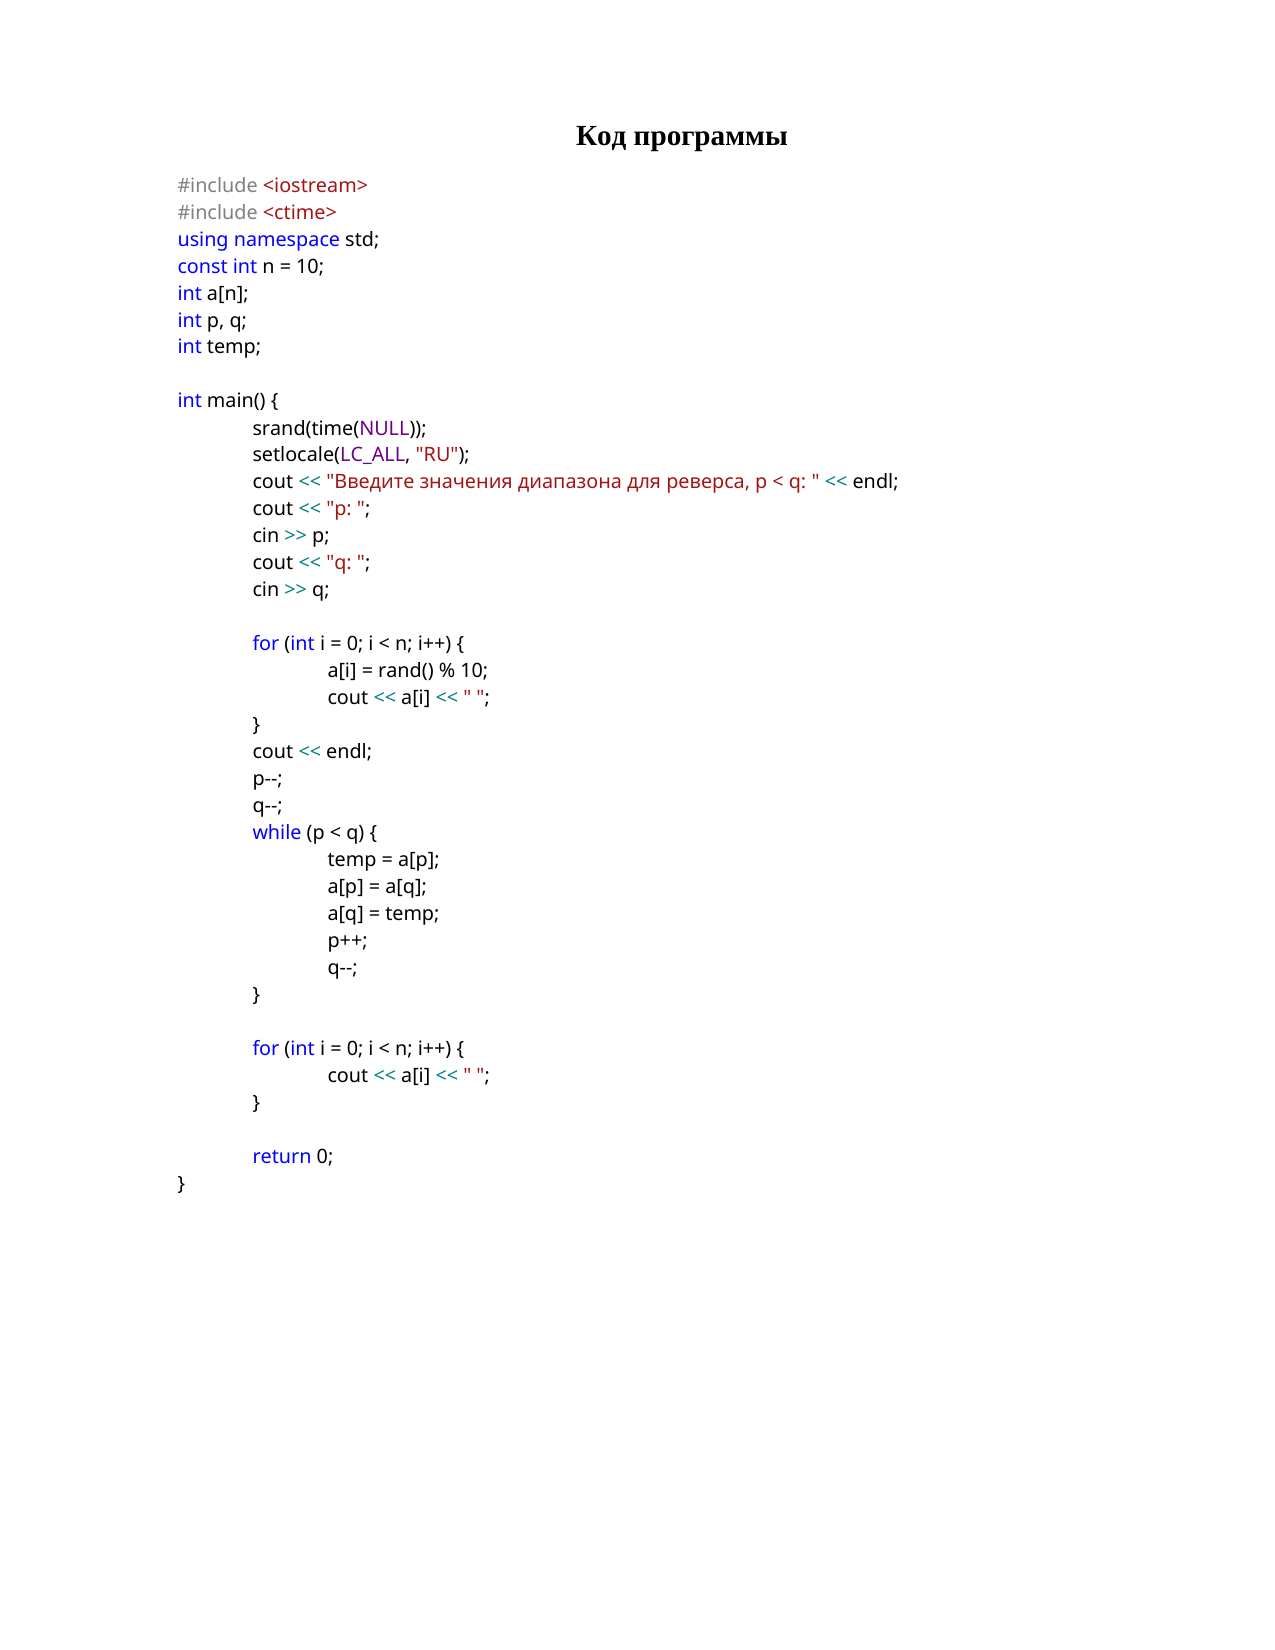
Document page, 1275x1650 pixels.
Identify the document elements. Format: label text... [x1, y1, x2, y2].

text a[p] = a[q]; [177, 872, 1186, 899]
text cout << "q: "; [177, 549, 1186, 576]
text } [177, 711, 1186, 737]
text a[q] = temp; [177, 899, 1186, 926]
text cout << a[i] << " "; [177, 683, 1186, 711]
text for (int i = 0; i < n; i++) { [177, 629, 1186, 657]
text int p, q; [177, 306, 1186, 333]
text a[i] = rand() % 10; [177, 657, 1186, 683]
text } [177, 1169, 1186, 1196]
text cout << a[i] << " "; [177, 1061, 1186, 1088]
text } [177, 1088, 1186, 1115]
text int a[n]; [177, 279, 1186, 306]
text using namespace std; [177, 225, 1186, 252]
text } [177, 980, 1186, 1007]
text const int n = 10; [177, 252, 1186, 279]
text cin >> p; [177, 522, 1186, 549]
text int main() { [177, 387, 1186, 414]
text srand(time(NULL)); [177, 414, 1186, 441]
text Код программы [177, 118, 1186, 152]
text temp = a[p]; [177, 845, 1186, 872]
text cin >> q; [177, 576, 1186, 603]
text int temp; [177, 333, 1186, 360]
text #include <iostream> [177, 171, 1186, 198]
text cout << "Введите значения диапазона для реверса, p < q: " << endl; [177, 468, 1186, 495]
text setlocale(LC_ALL, "RU"); [177, 441, 1186, 468]
text for (int i = 0; i < n; i++) { [177, 1034, 1186, 1061]
text #include <ctime> [177, 198, 1186, 225]
text q--; [177, 791, 1186, 818]
text cout << "p: "; [177, 495, 1186, 522]
text p--; [177, 764, 1186, 791]
text cout << endl; [177, 737, 1186, 764]
text return 0; [177, 1142, 1186, 1169]
text p++; [177, 926, 1186, 953]
text while (p < q) { [177, 818, 1186, 845]
text q--; [177, 953, 1186, 980]
